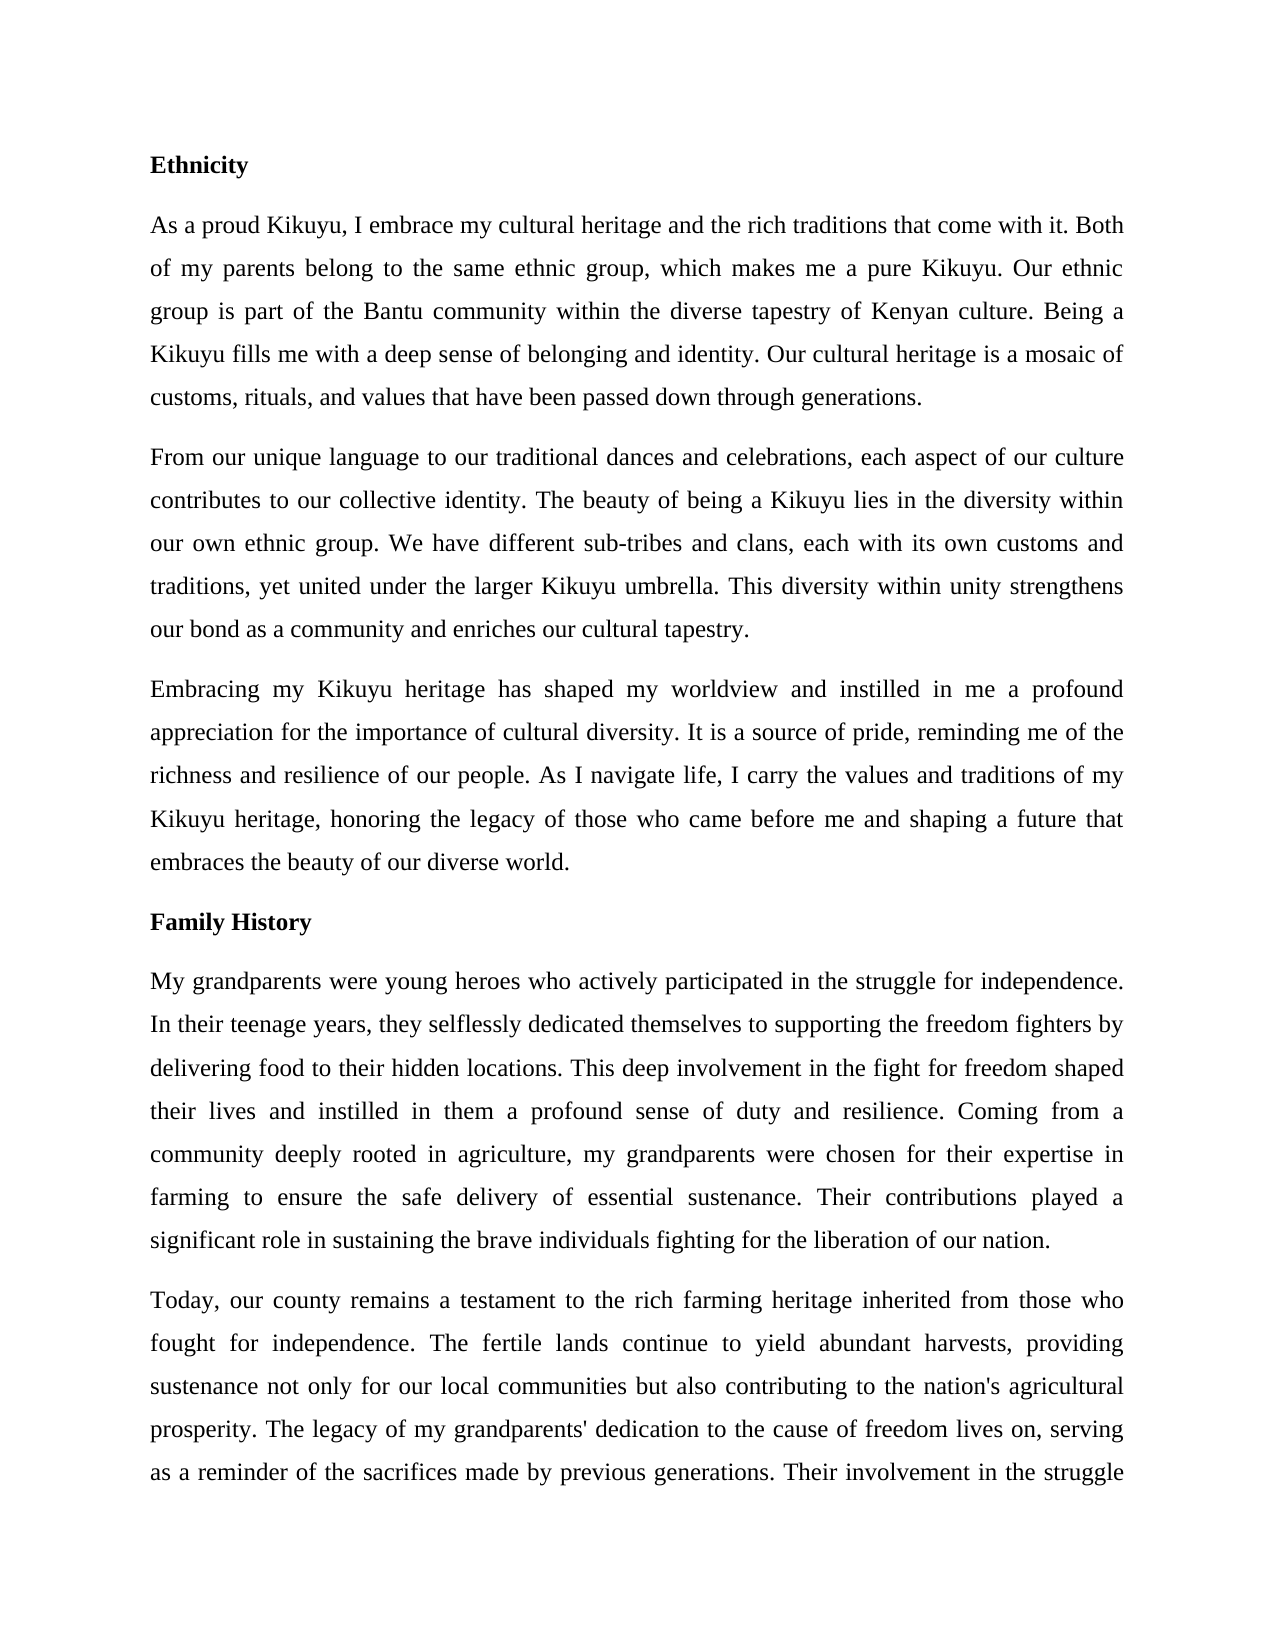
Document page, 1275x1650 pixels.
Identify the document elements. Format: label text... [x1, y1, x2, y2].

text Family History [150, 907, 1125, 935]
text Embracing my Kikuyu heritage has shaped my worldview and instilled in me a profound appreciation for the importance of cultural diversity. It is a source of pride, reminding me of the richness and resilience of our people. As I navigate life, I carry the values and traditions of my Kikuyu heritage, honoring the legacy of those who came before me and shaping a future that embraces the beauty of our diverse world. [150, 674, 1125, 876]
text My grandparents were young heroes who actively participated in the struggle for independence. In their teenage years, they selflessly dedicated themselves to supporting the freedom fighters by delivering food to their hidden locations. This deep involvement in the fight for freedom shaped their lives and instilled in them a profound sense of duty and resilience. Coming from a community deeply rooted in agriculture, my grandparents were chosen for their expertise in farming to ensure the safe delivery of essential sustenance. Their contributions played a significant role in sustaining the brave individuals fighting for the liberation of our nation. [150, 966, 1125, 1254]
text As a proud Kikuyu, I embrace my cultural heritage and the rich traditions that come with it. Both of my parents belong to the same ethnic group, which makes me a pure Kikuyu. Our ethnic group is part of the Bantu community within the diverse tapestry of Kenyan culture. Being a Kikuyu fills me with a deep sense of belonging and identity. Our cultural heritage is a mosaic of customs, rituals, and values that have been passed down through generations. [150, 210, 1125, 411]
text From our unique language to our traditional dances and celebrations, each aspect of our culture contributes to our collective identity. The beauty of being a Kikuyu lies in the diversity within our own ethnic group. We have different sub-tribes and clans, each with its own customs and traditions, yet united under the larger Kikuyu umbrella. This diversity within unity strengthens our bond as a community and enriches our cultural tapestry. [150, 442, 1125, 643]
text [150, 1285, 1125, 1486]
text Ethnicity [150, 150, 1125, 179]
